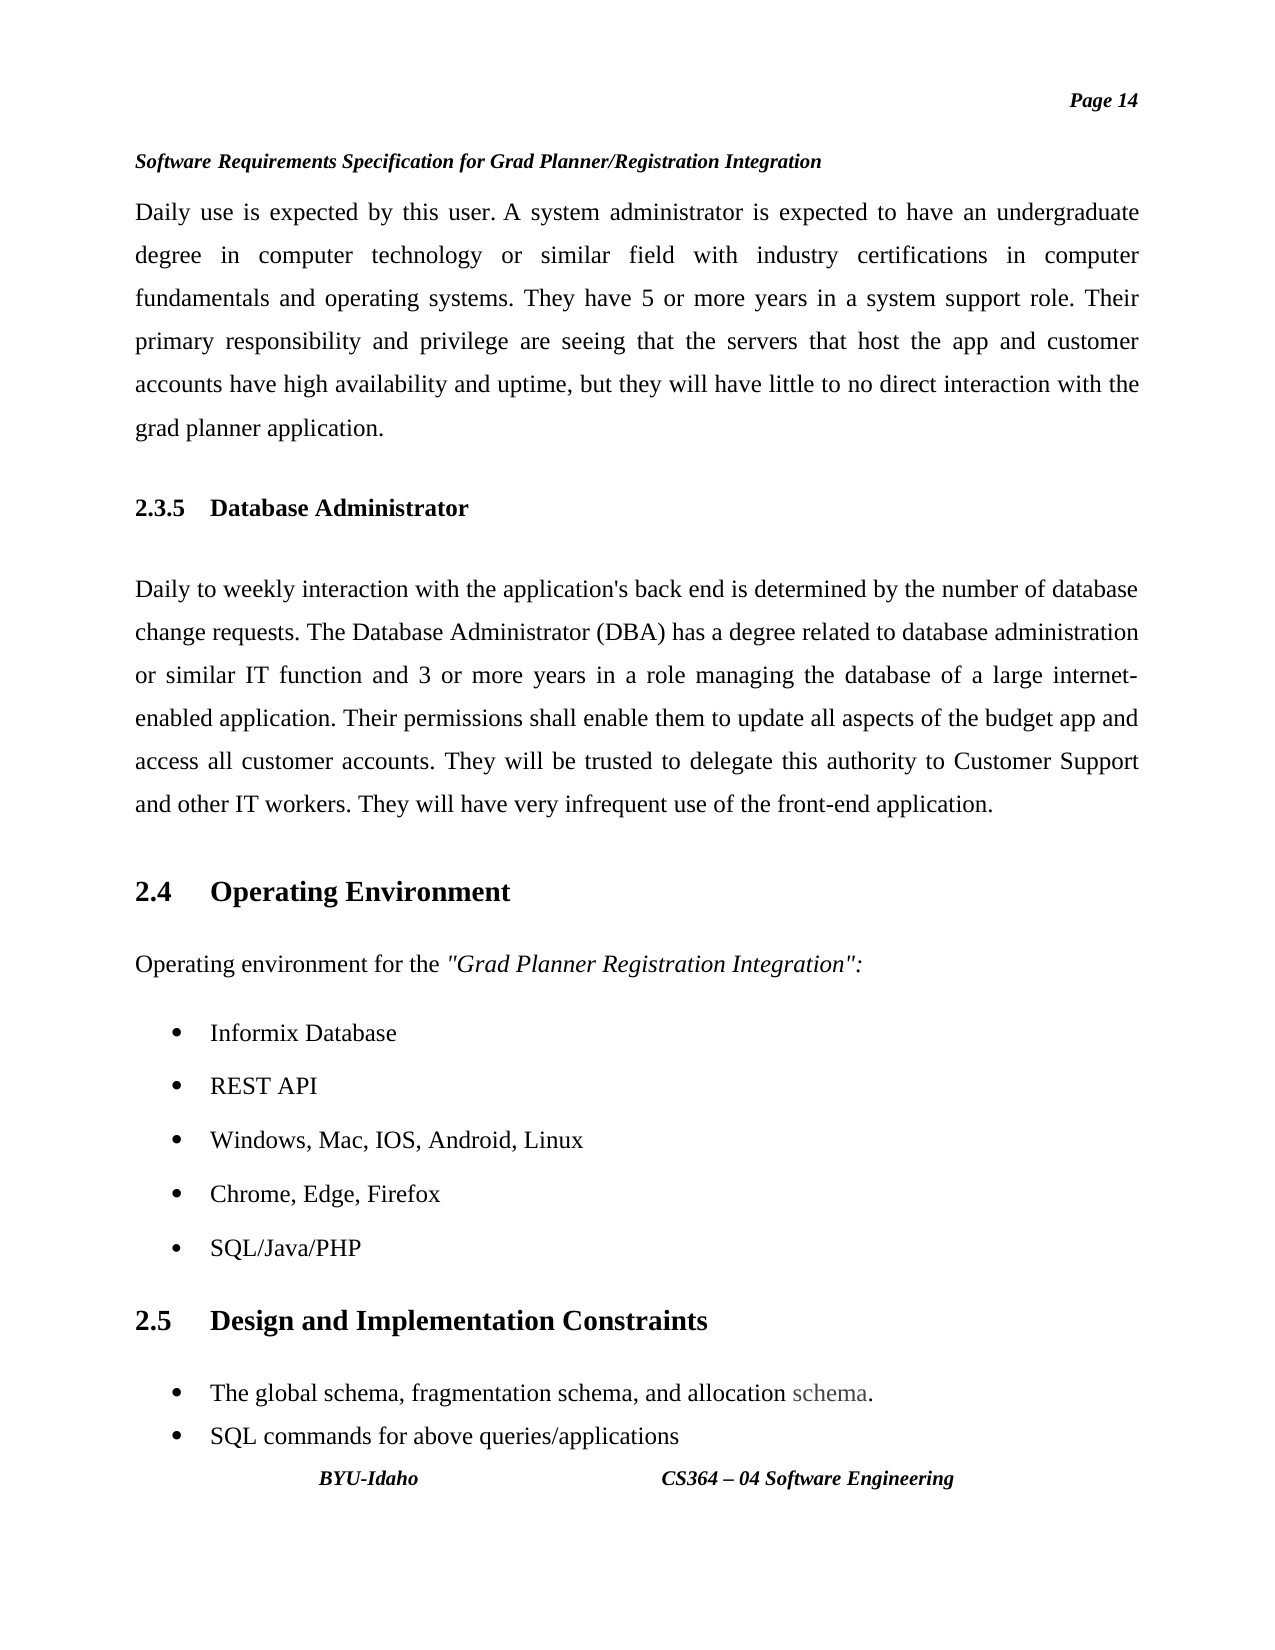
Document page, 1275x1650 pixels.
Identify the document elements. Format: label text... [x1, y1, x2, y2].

list SQL/Java/PHP [172, 1233, 1140, 1261]
list The global schema, fragmentation schema, and allocation schema. [172, 1378, 1140, 1407]
list SQL commands for above queries/applications [172, 1421, 1140, 1450]
list REST API [172, 1071, 1140, 1100]
list Informix Database [172, 1018, 1140, 1046]
text Operating environment for the "Grad Planner Registration Integration": [135, 949, 1140, 978]
text Daily use is expected by this user. A system administrator is expected to have an undergraduate degree in computer technology or similar field with industry certifications in computer fundamentals and operating systems. They have 5 or more years in a system support role. Their primary responsibility and privilege are seeing that the servers that host the app and customer accounts have high availability and uptime, but they will have little to no direct interaction with the grad planner application. [135, 197, 1140, 441]
list Chrome, Edge, Firefox [172, 1179, 1140, 1208]
subtitle Operating Environment [135, 874, 1140, 908]
subtitle Design and Implementation Constraints [135, 1303, 1140, 1337]
subtitle Database Administrator [135, 493, 1140, 522]
text Daily to weekly interaction with the application's back end is determined by the number of database change requests. The Database Administrator (DBA) has a degree related to database administration or similar IT function and 3 or more years in a role managing the database of a large internet-enabled application. Their permissions shall enable them to update all aspects of the budget app and access all customer accounts. They will be trusted to delegate this authority to Customer Support and other IT workers. They will have very infrequent use of the front-end application. [135, 574, 1140, 818]
list Windows, Mac, IOS, Android, Linux [172, 1125, 1140, 1154]
